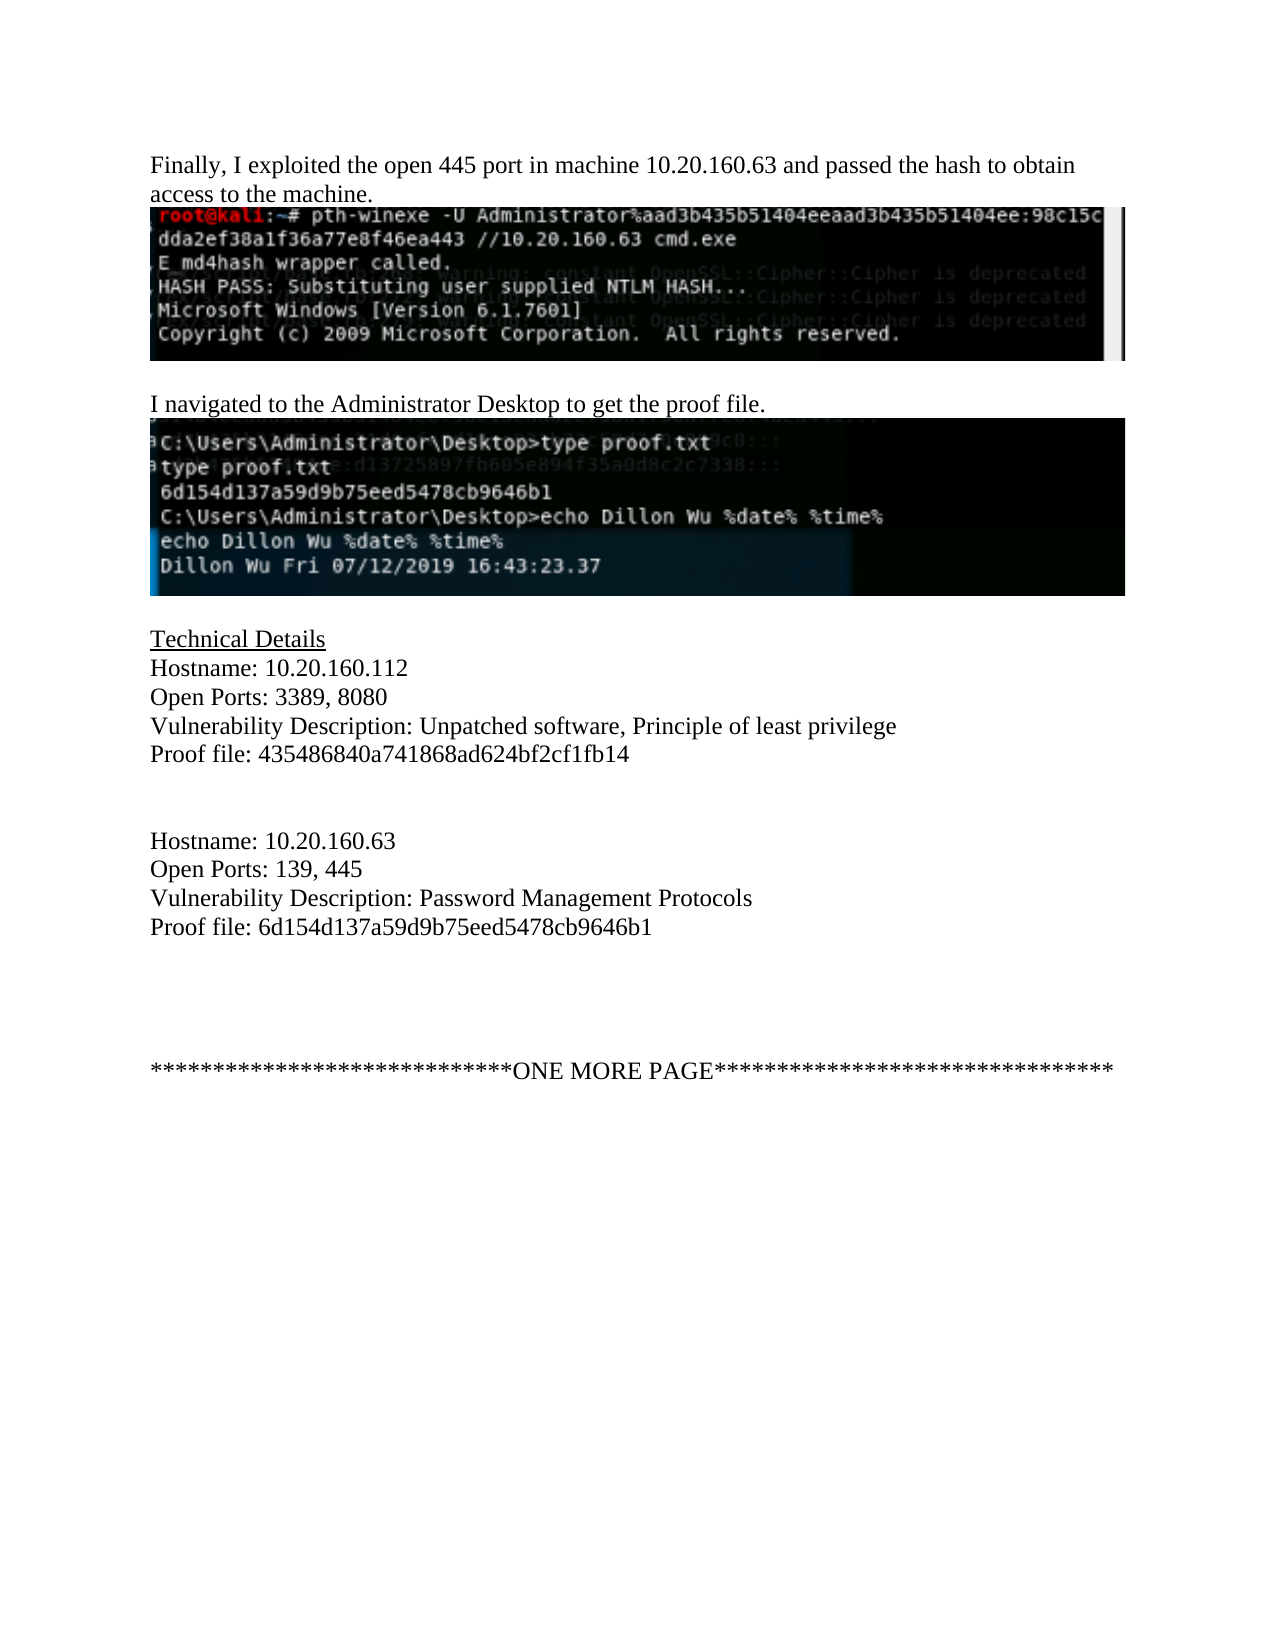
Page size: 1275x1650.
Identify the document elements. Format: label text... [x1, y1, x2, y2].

text Open Ports: 139, 445 [150, 854, 1125, 883]
text Proof file: 435486840a741868ad624bf2cf1fb14 [150, 739, 1125, 768]
text I navigated to the Administrator Desktop to get the proof file. [150, 389, 1125, 418]
text Finally, I exploited the open 445 port in machine 10.20.160.63 and passed the hash to obtain access to the machine. [150, 150, 1125, 207]
text Hostname: 10.20.160.63 [150, 826, 1125, 854]
picture [150, 529, 156, 538]
text Vulnerability Description: Password Management Protocols [150, 883, 1125, 912]
text Vulnerability Description: Unpatched software, Principle of least privilege [150, 711, 1125, 739]
text Proof file: 6d154d137a59d9b75eed5478cb9646b1 [150, 912, 1125, 941]
text Hostname: 10.20.160.112 [150, 653, 1125, 682]
picture [150, 418, 1125, 596]
text *****************************ONE MORE PAGE******************************** [150, 1056, 1125, 1084]
text Technical Details [150, 624, 1125, 653]
text Open Ports: 3389, 8080 [150, 682, 1125, 711]
picture [150, 207, 1125, 361]
